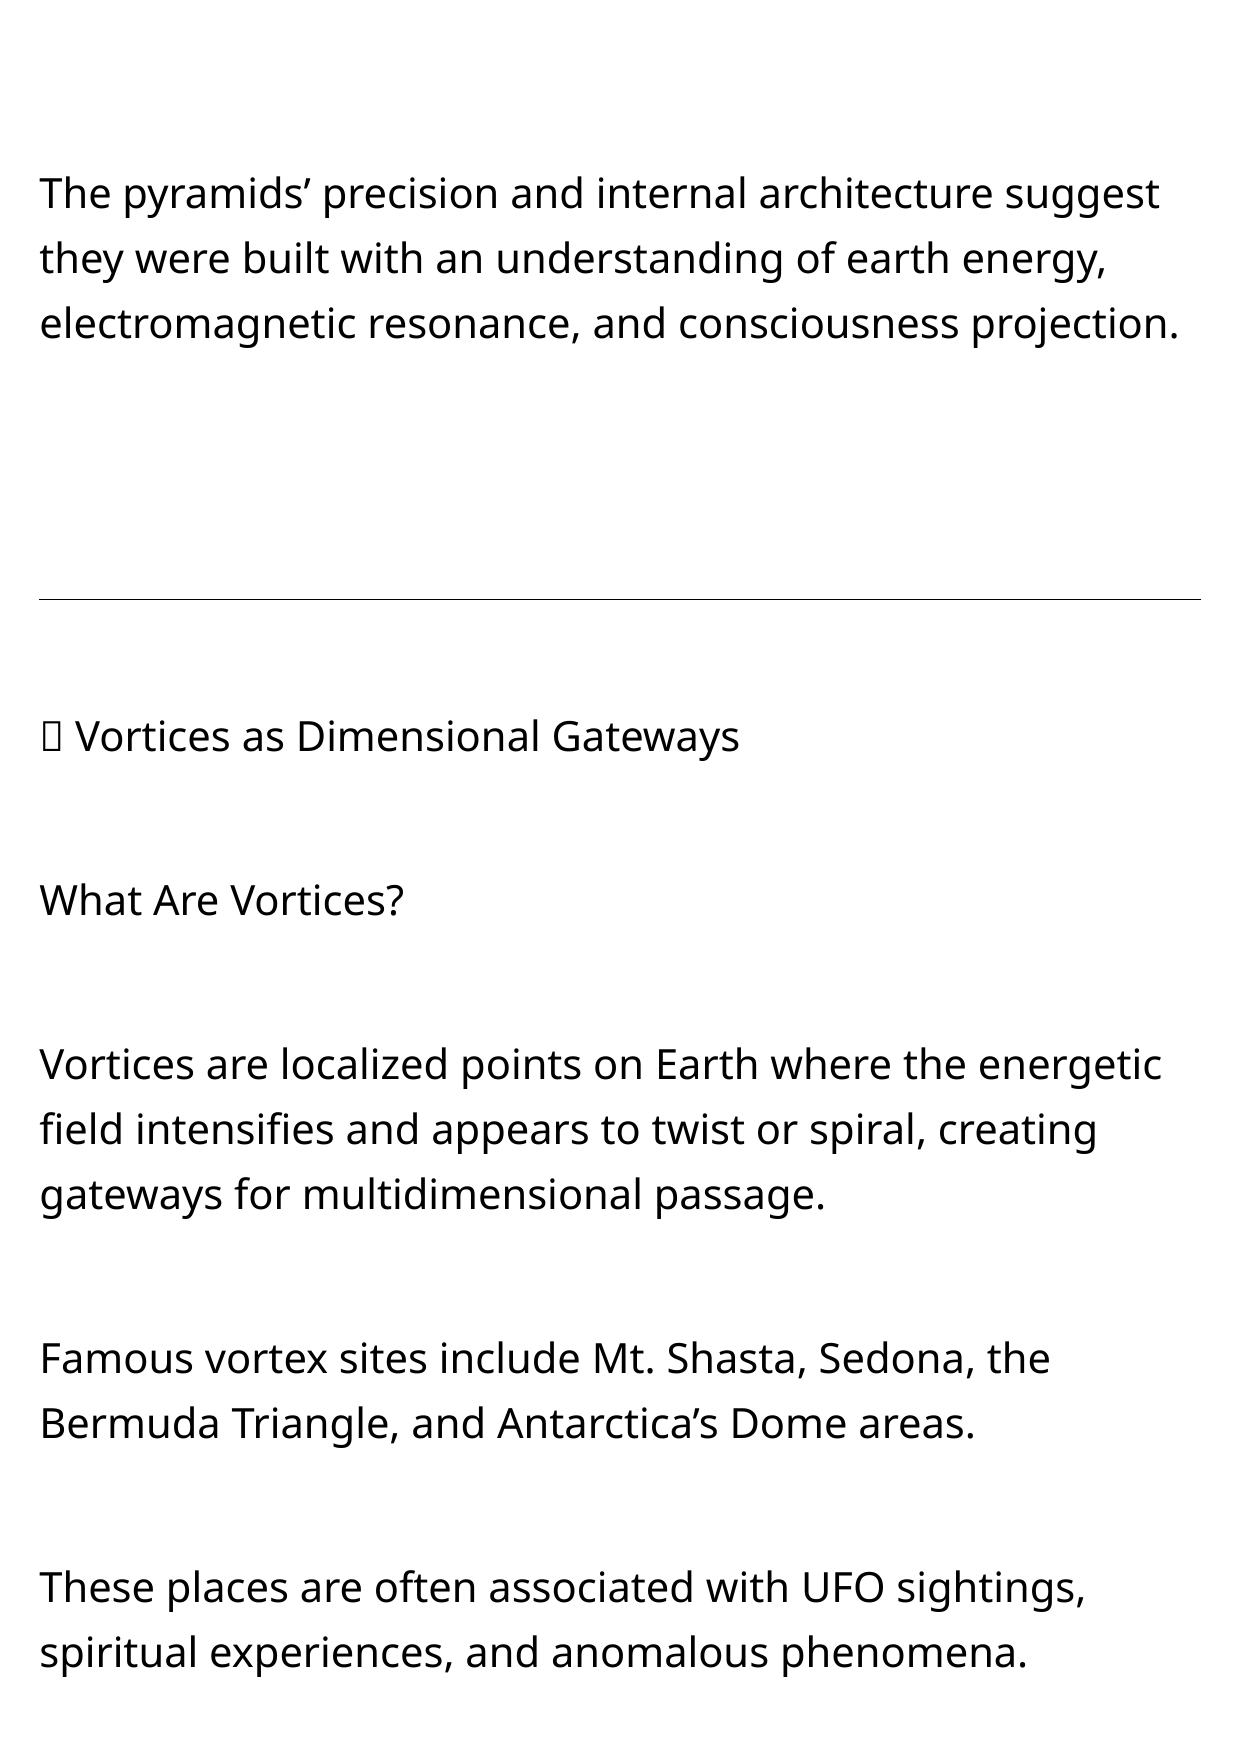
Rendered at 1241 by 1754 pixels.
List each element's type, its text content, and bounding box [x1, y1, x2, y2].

text Vortices are localized points on Earth where the energetic field intensifies and appears to twist or spiral, creating gateways for multidimensional passage. [39, 1035, 1201, 1222]
text The pyramids’ precision and internal architecture suggest they were built with an understanding of earth energy, electromagnetic resonance, and consciousness projection. [39, 164, 1201, 351]
text What Are Vortices? [39, 871, 1201, 928]
text Vortices as Dimensional Gateways [39, 707, 1201, 764]
text Famous vortex sites include Mt. Shasta, Sedona, the Bermuda Triangle, and Antarctica’s Dome areas. [39, 1329, 1201, 1451]
text These places are often associated with UFO sightings, spiritual experiences, and anomalous phenomena. [39, 1558, 1201, 1680]
